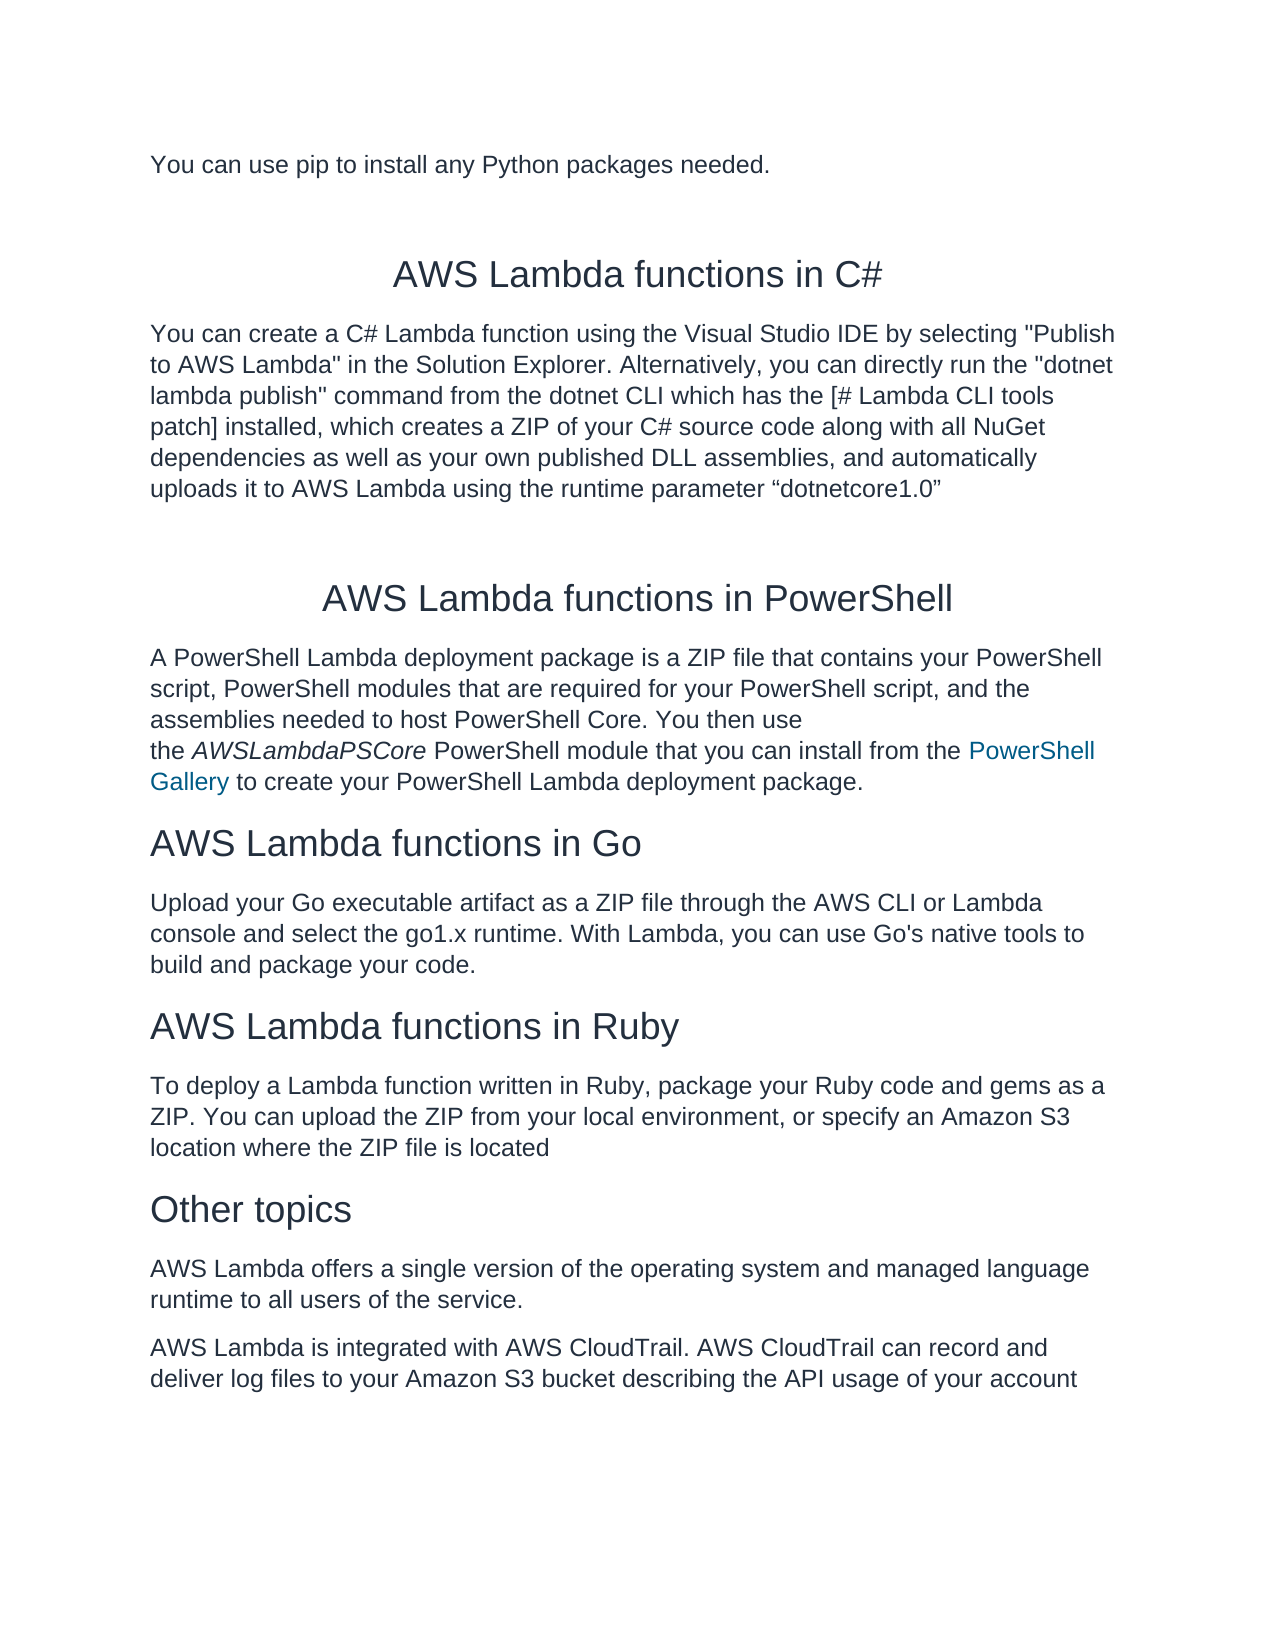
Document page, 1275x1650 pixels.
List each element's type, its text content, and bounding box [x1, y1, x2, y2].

subtitle AWS Lambda functions in Ruby [150, 1004, 1125, 1048]
text AWS Lambda offers a single version of the operating system and managed language runtime to all users of the service. [150, 1254, 1125, 1314]
text You can use pip to install any Python packages needed. [150, 150, 1125, 179]
text Upload your Go executable artifact as a ZIP file through the AWS CLI or Lambda console and select the go1.x runtime. With Lambda, you can use Go's native tools to build and package your code. [150, 888, 1125, 979]
text A PowerShell Lambda deployment package is a ZIP file that contains your PowerShell script, PowerShell modules that are required for your PowerShell script, and the assemblies needed to host PowerShell Core. You then use the AWSLambdaPSCore PowerShell module that you can install from the PowerShell Gallery to create your PowerShell Lambda deployment package. [150, 643, 1125, 796]
subtitle Other topics [150, 1188, 1125, 1231]
text You can create a C# Lambda function using the Visual Studio IDE by selecting "Publish to AWS Lambda" in the Solution Explorer. Alternatively, you can directly run the "dotnet lambda publish" command from the dotnet CLI which has the [# Lambda CLI tools patch] installed, which creates a ZIP of your C# source code along with all NuGet dependencies as well as your own published DLL assemblies, and automatically uploads it to AWS Lambda using the runtime parameter “dotnetcore1.0” [150, 319, 1125, 503]
text To deploy a Lambda function written in Ruby, package your Ruby code and gems as a ZIP. You can upload the ZIP from your local environment, or specify an Amazon S3 location where the ZIP file is located [150, 1071, 1125, 1162]
subtitle AWS Lambda functions in PowerShell [150, 576, 1125, 619]
text AWS Lambda is integrated with AWS CloudTrail. AWS CloudTrail can record and deliver log files to your Amazon S3 bucket describing the API usage of your account [150, 1333, 1125, 1393]
subtitle AWS Lambda functions in C# [150, 252, 1125, 295]
subtitle AWS Lambda functions in Go [150, 821, 1125, 864]
